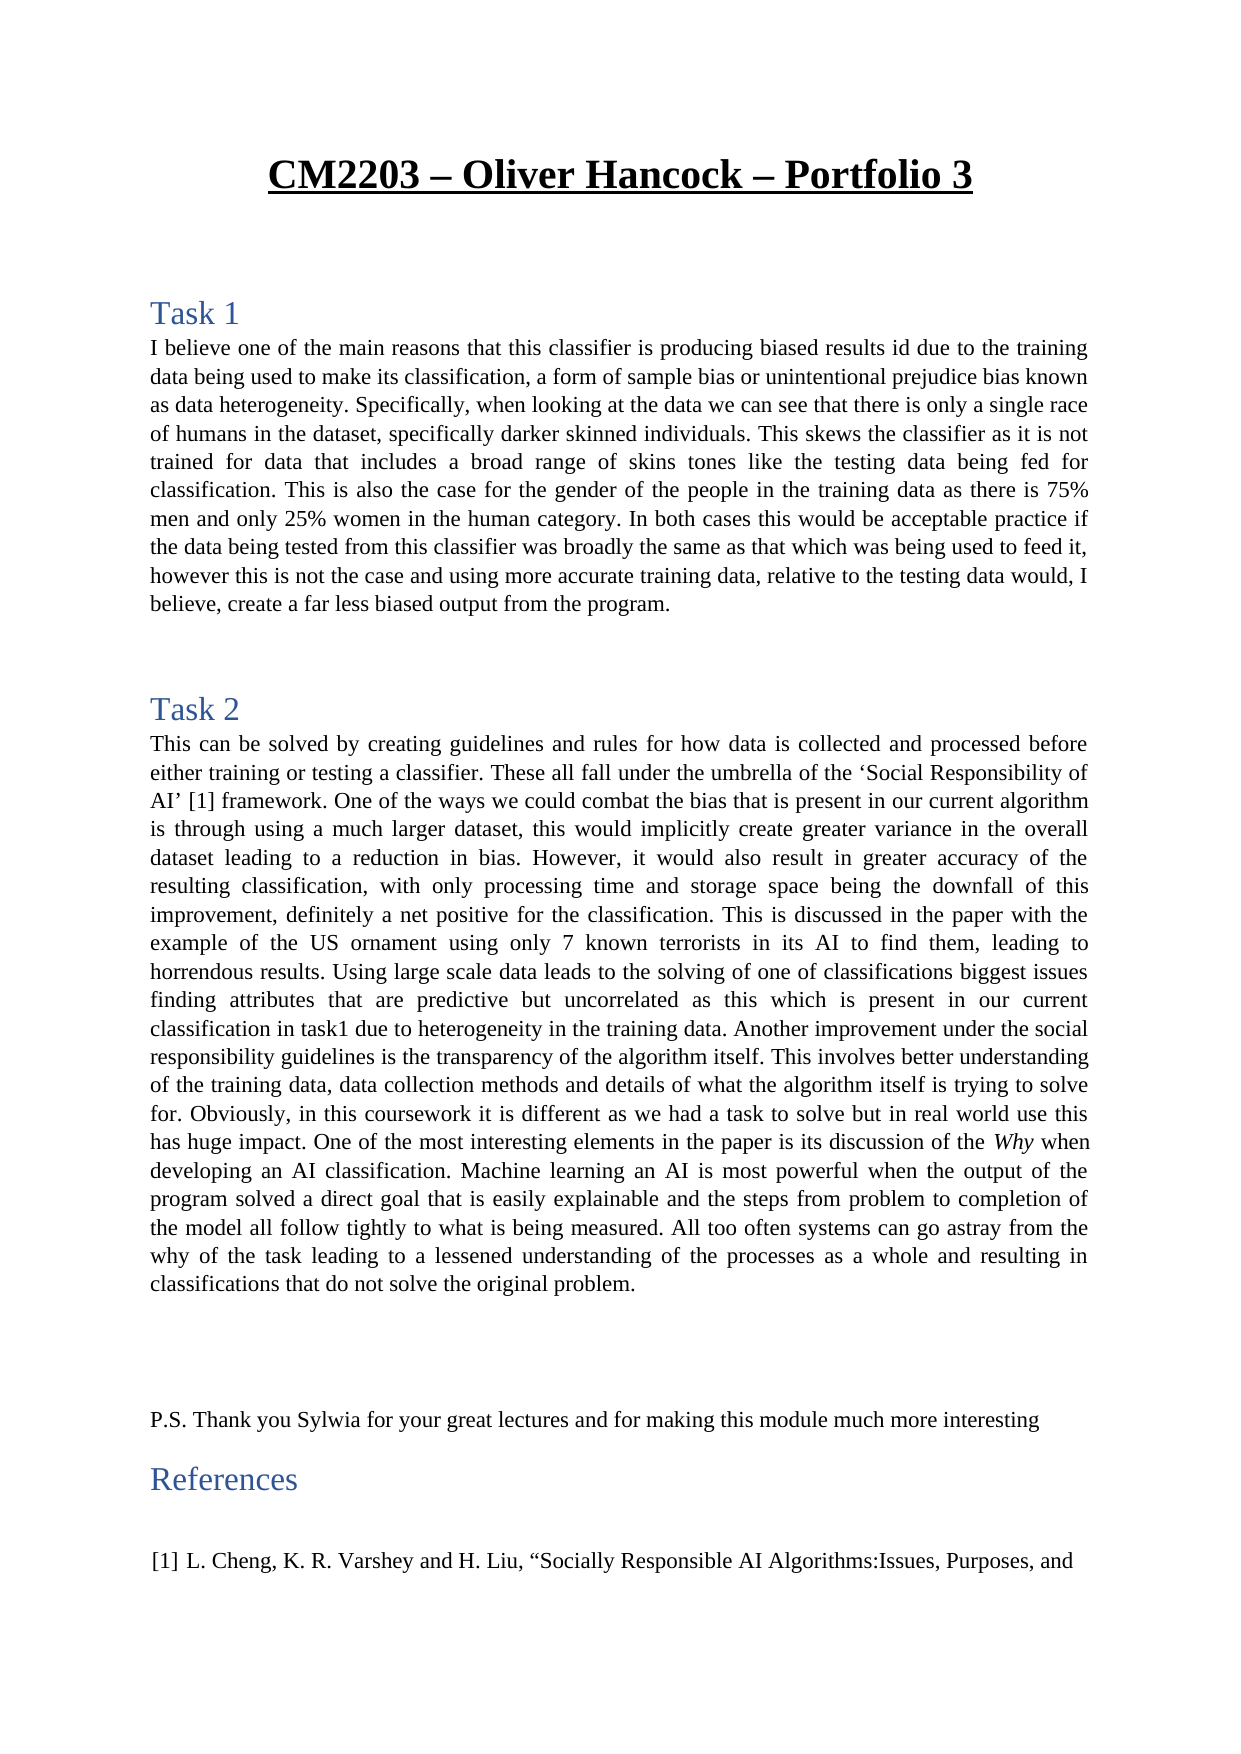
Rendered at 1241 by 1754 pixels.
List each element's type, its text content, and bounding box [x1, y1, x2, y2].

text I believe one of the main reasons that this classifier is producing biased results id due to the training data being used to make its classification, a form of sample bias or unintentional prejudice bias known as data heterogeneity. Specifically, when looking at the data we can see that there is only a single race of humans in the dataset, specifically darker skinned individuals. This skews the classifier as it is not trained for data that includes a broad range of skins tones like the testing data being fed for classification. This is also the case for the gender of the people in the training data as there is 75% men and only 25% women in the human category. In both cases this would be acceptable practice if the data being tested from this classifier was broadly the same as that which was being used to feed it, however this is not the case and using more accurate training data, relative to the testing data would, I believe, create a far less biased output from the program. [150, 334, 1090, 617]
text P.S. Thank you Sylwia for your great lectures and for making this module much more interesting [150, 1406, 1090, 1432]
subtitle Task 2 [150, 689, 1090, 727]
text CM2203 – Oliver Hancock – Portfolio 3 [150, 150, 1090, 198]
text This can be solved by creating guidelines and rules for how data is collected and processed before either training or testing a classifier. These all fall under the umbrella of the ‘Social Responsibility of AI’ framework. One of the ways we could combat the bias that is present in our current algorithm is through using a much larger dataset, this would implicitly create greater variance in the overall dataset leading to a reduction in bias. However, it would also result in greater accuracy of the resulting classification, with only processing time and storage space being the downfall of this improvement, definitely a net positive for the classification. This is discussed in the paper with the example of the US ornament using only 7 known terrorists in its AI to find them, leading to horrendous results. Using large scale data leads to the solving of one of classifications biggest issues finding attributes that are predictive but uncorrelated as this which is present in our current classification in task1 due to heterogeneity in the training data. Another improvement under the social responsibility guidelines is the transparency of the algorithm itself. This involves better understanding of the training data, data collection methods and details of what the algorithm itself is trying to solve for. Obviously, in this coursework it is different as we had a task to solve but in real world use this has huge impact. One of the most interesting elements in the paper is its discussion of the Why when developing an AI classification. Machine learning an AI is most powerful when the output of the program solved a direct goal that is easily explainable and the steps from problem to completion of the model all follow tightly to what is being measured. All too often systems can go astray from the why of the task leading to a lessened understanding of the processes as a whole and resulting in classifications that do not solve the original problem. [150, 730, 1090, 1297]
subtitle Task 1 [150, 293, 1090, 331]
